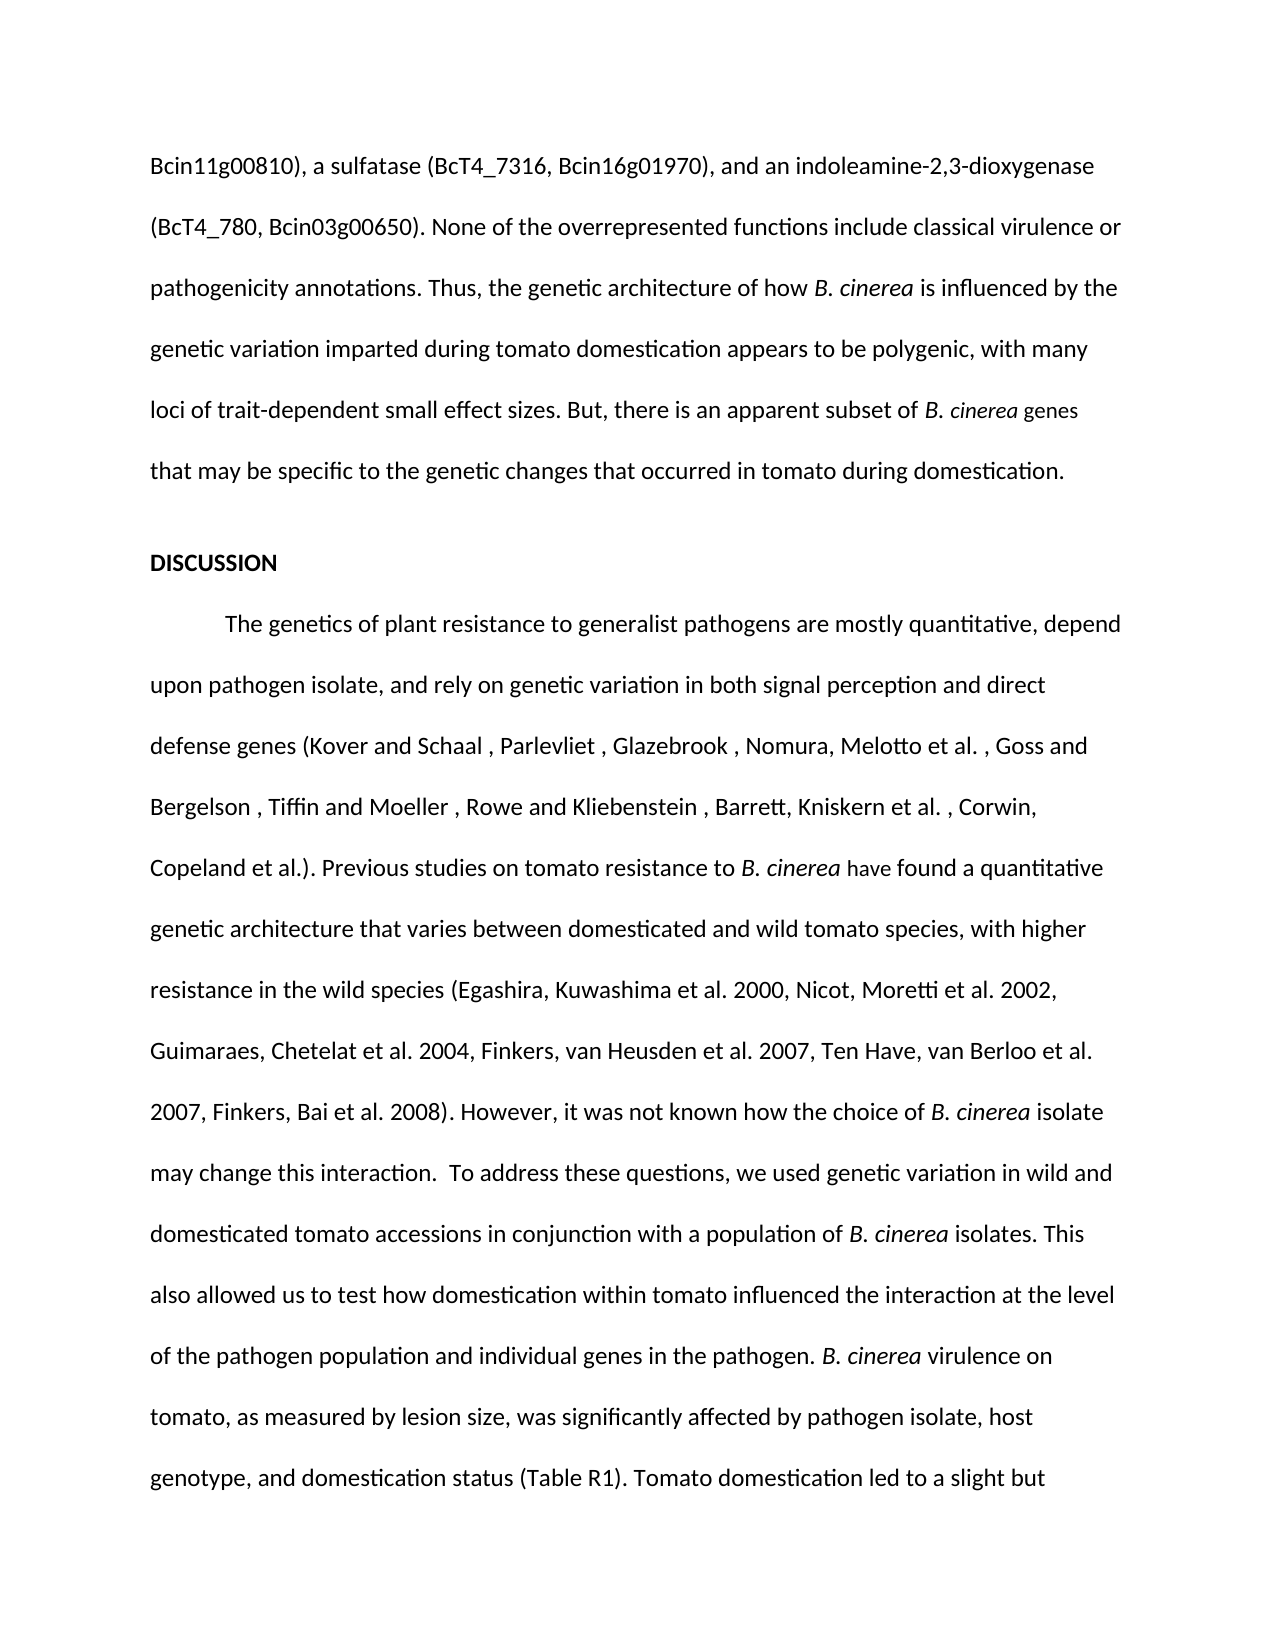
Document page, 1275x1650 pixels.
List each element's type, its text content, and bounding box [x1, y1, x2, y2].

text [150, 608, 1125, 1493]
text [150, 150, 1125, 486]
text DISCUSSION [150, 547, 1125, 577]
